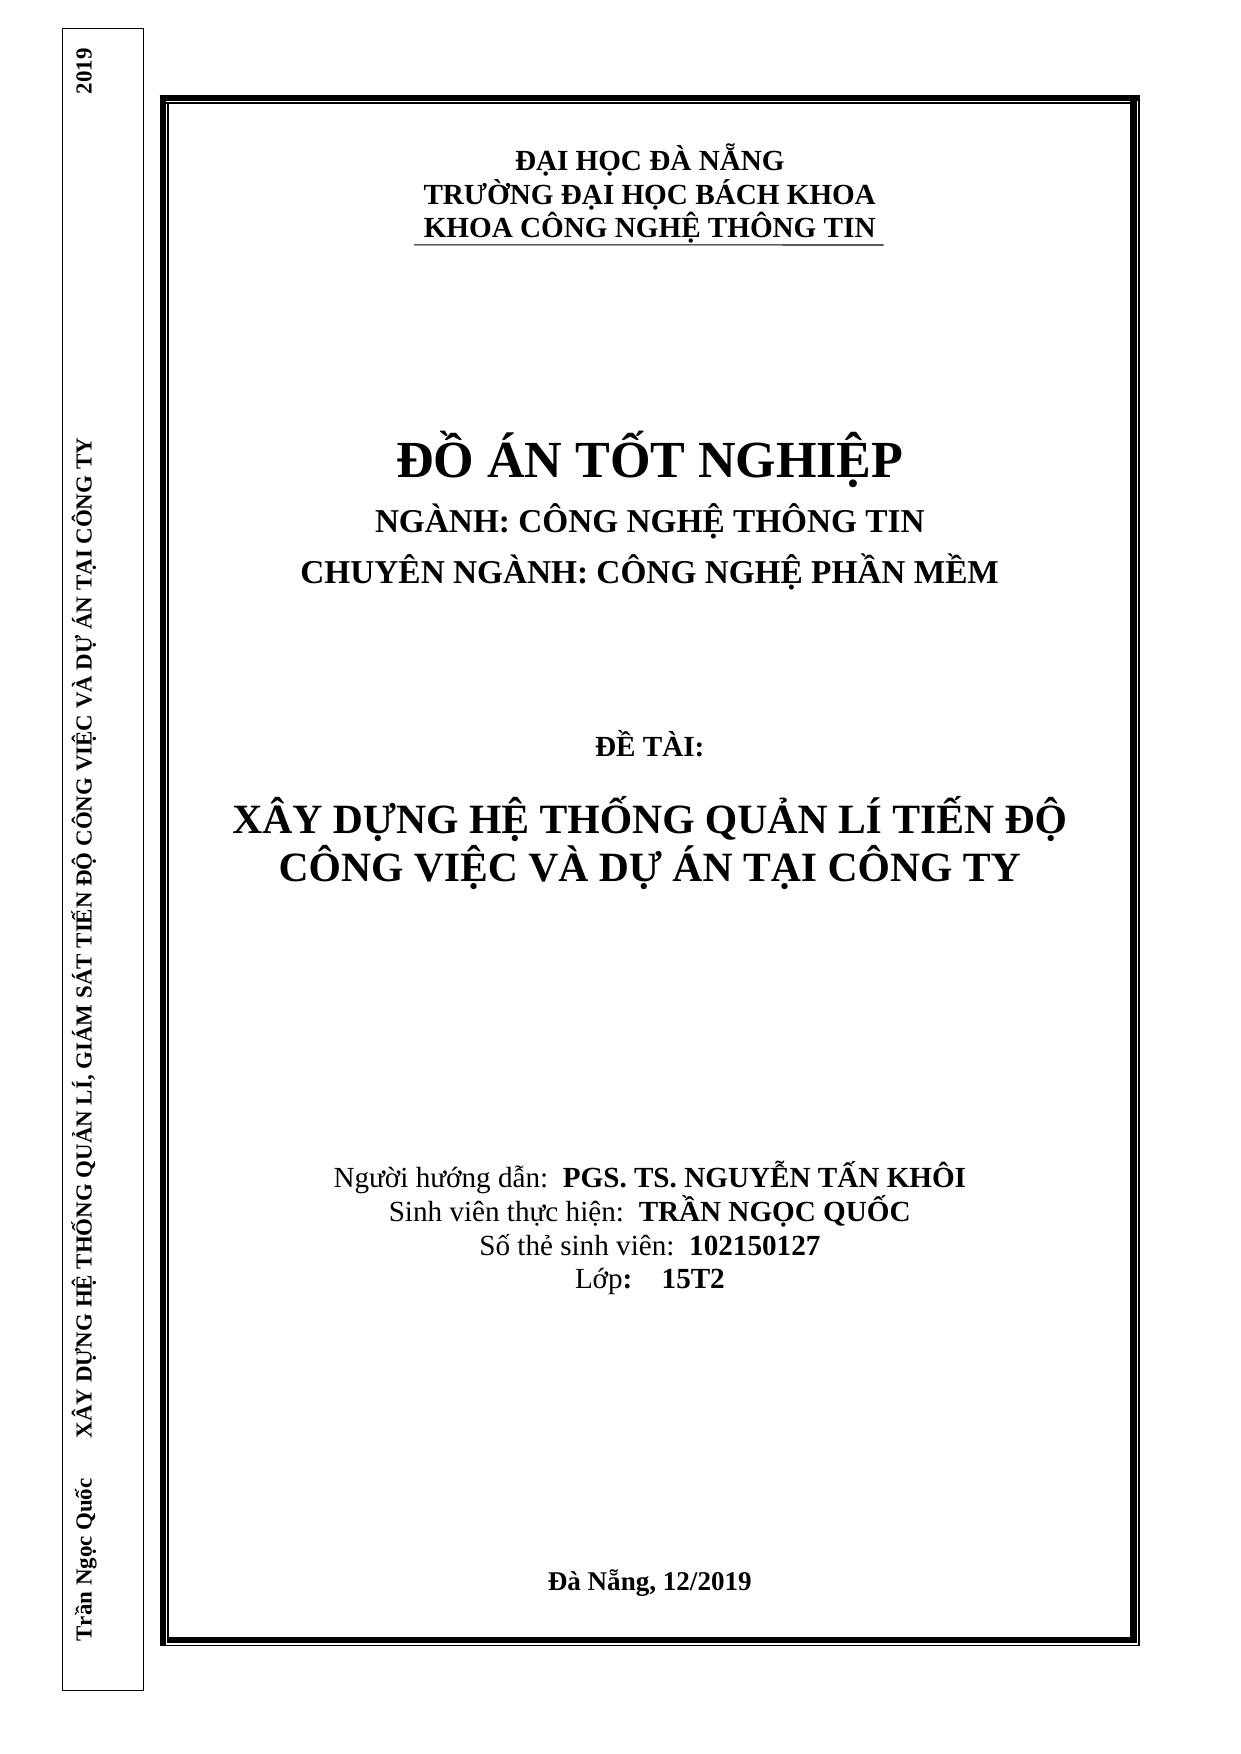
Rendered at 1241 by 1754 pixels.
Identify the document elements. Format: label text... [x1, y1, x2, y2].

text Đà Nẵng, 12/2019 [169, 1554, 1130, 1596]
text KHOA CÔNG NGHỆ THÔNG TIN [177, 210, 1122, 244]
text ĐỀ TÀI: [177, 729, 1122, 763]
text CHUYÊN NGÀNH: CÔNG NGHỆ PHẦN MỀM [169, 541, 1130, 590]
text TRƯỜNG ĐẠI HỌC BÁCH KHOA [177, 177, 1122, 210]
text Lớp: 15T2 [177, 1261, 1122, 1295]
text ĐẠI HỌC ĐÀ NẴNG [169, 132, 1130, 177]
text Người hướng dẫn: PGS. TS. NGUYỄN TẤN KHÔI [169, 1149, 1130, 1194]
text XÂY DỰNG HỆ THỐNG QUẢN LÍ TIẾN ĐỘ CÔNG VIỆC VÀ DỰ ÁN TẠI CÔNG TY [177, 794, 1122, 890]
text Số thẻ sinh viên: 102150127 [177, 1228, 1122, 1261]
text ĐỒ ÁN TỐT NGHIỆP [169, 417, 1130, 489]
text Sinh viên thực hiện: TRẦN NGỌC QUỐC [177, 1194, 1122, 1228]
text NGÀNH: CÔNG NGHỆ THÔNG TIN [169, 490, 1130, 539]
